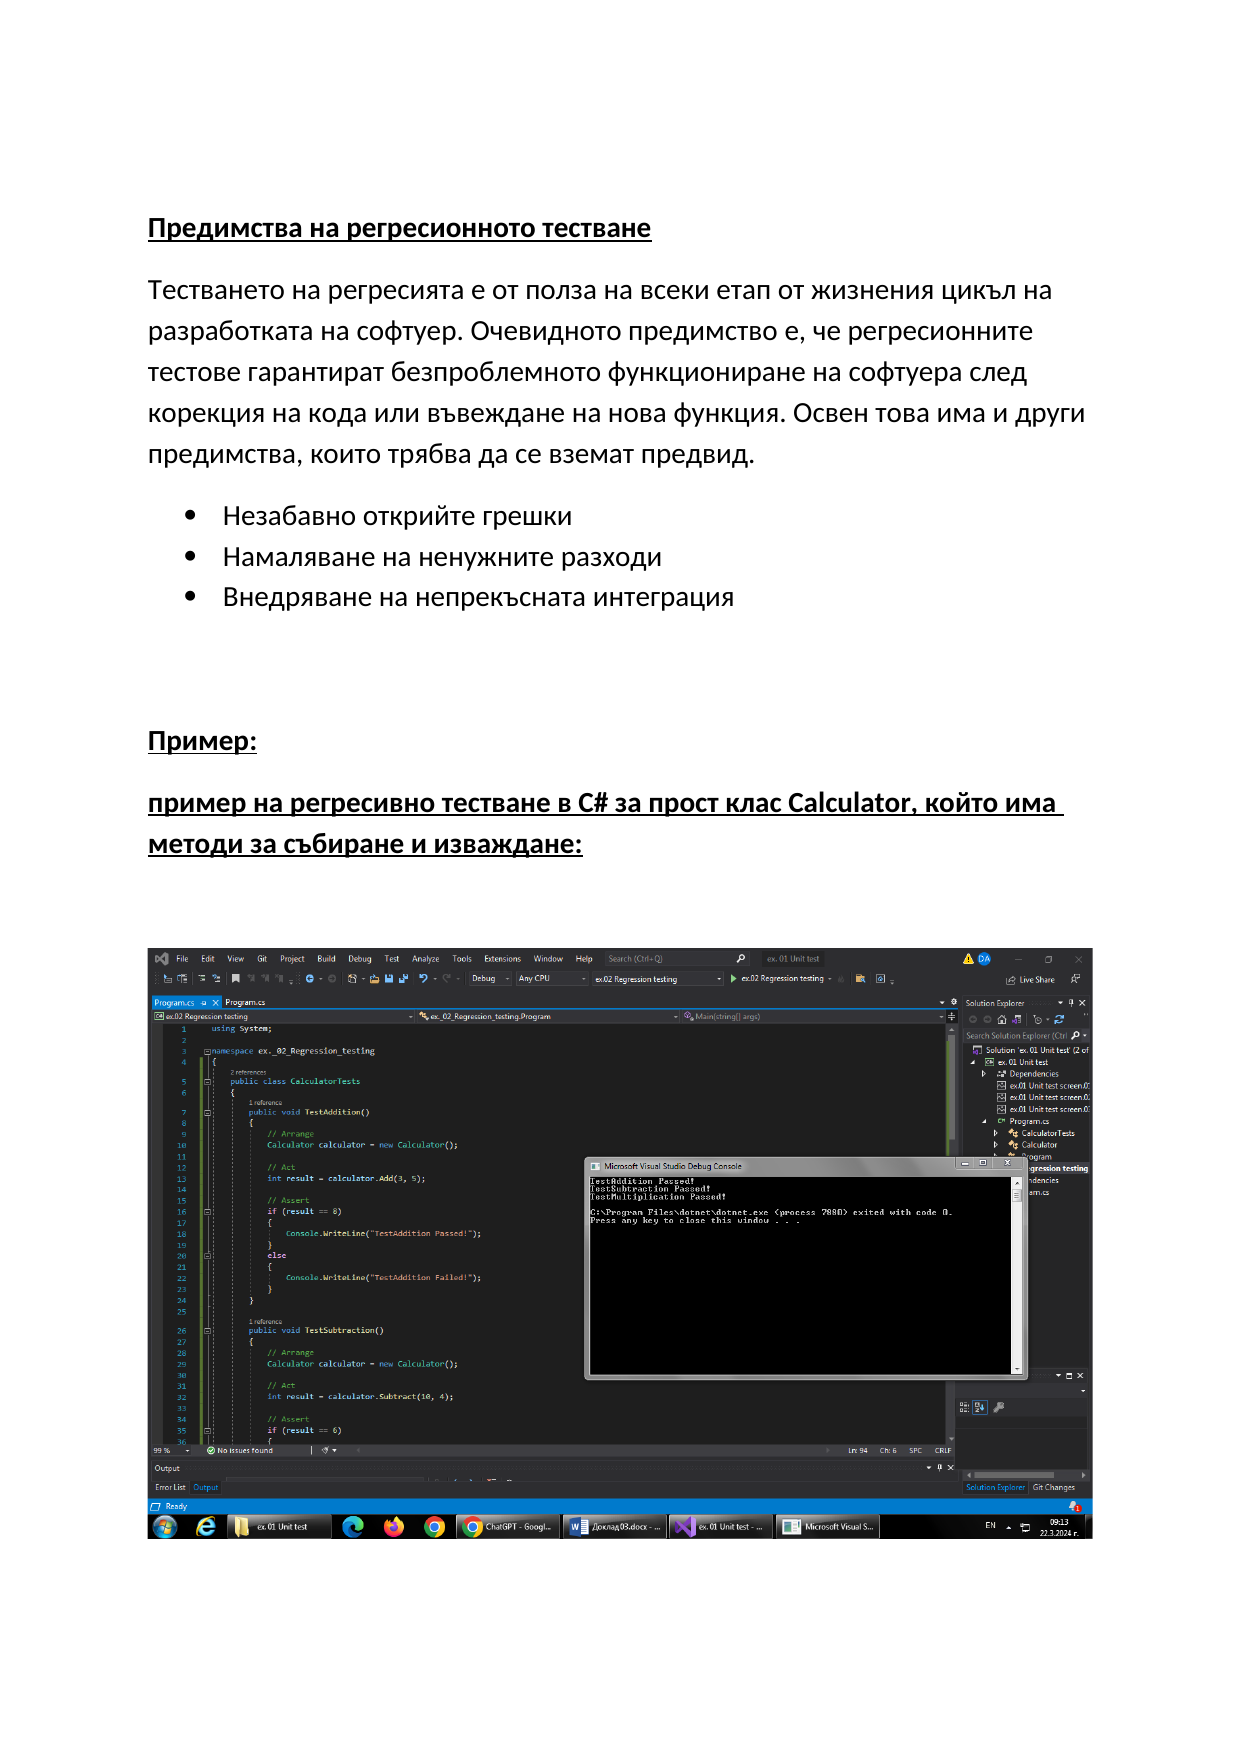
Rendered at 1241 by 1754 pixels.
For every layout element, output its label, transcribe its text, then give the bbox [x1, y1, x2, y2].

list Намаляване на ненужните разходи [185, 538, 1093, 573]
text пример на регресивно тестване в C# за прост клас Calculator, който има методи за събиране и изваждане: [148, 784, 1093, 861]
text Тестването на регресията е от полза на всеки етап от жизнения цикъл на разработката на софтуер. Очевидното предимство е, че регресионните тестове гарантират безпроблемното функциониране на софтуера след корекция на кода или въвеждане на нова функция. Освен това има и други предимства, които трябва да се вземат предвид. [148, 271, 1093, 471]
text Предимства на регресионното тестване [148, 209, 1093, 245]
list Незабавно открийте грешки [185, 497, 1093, 532]
text Пример: [148, 722, 1093, 758]
picture [147, 948, 1093, 1539]
list Внедряване на непрекъсната интеграция [185, 578, 1093, 614]
